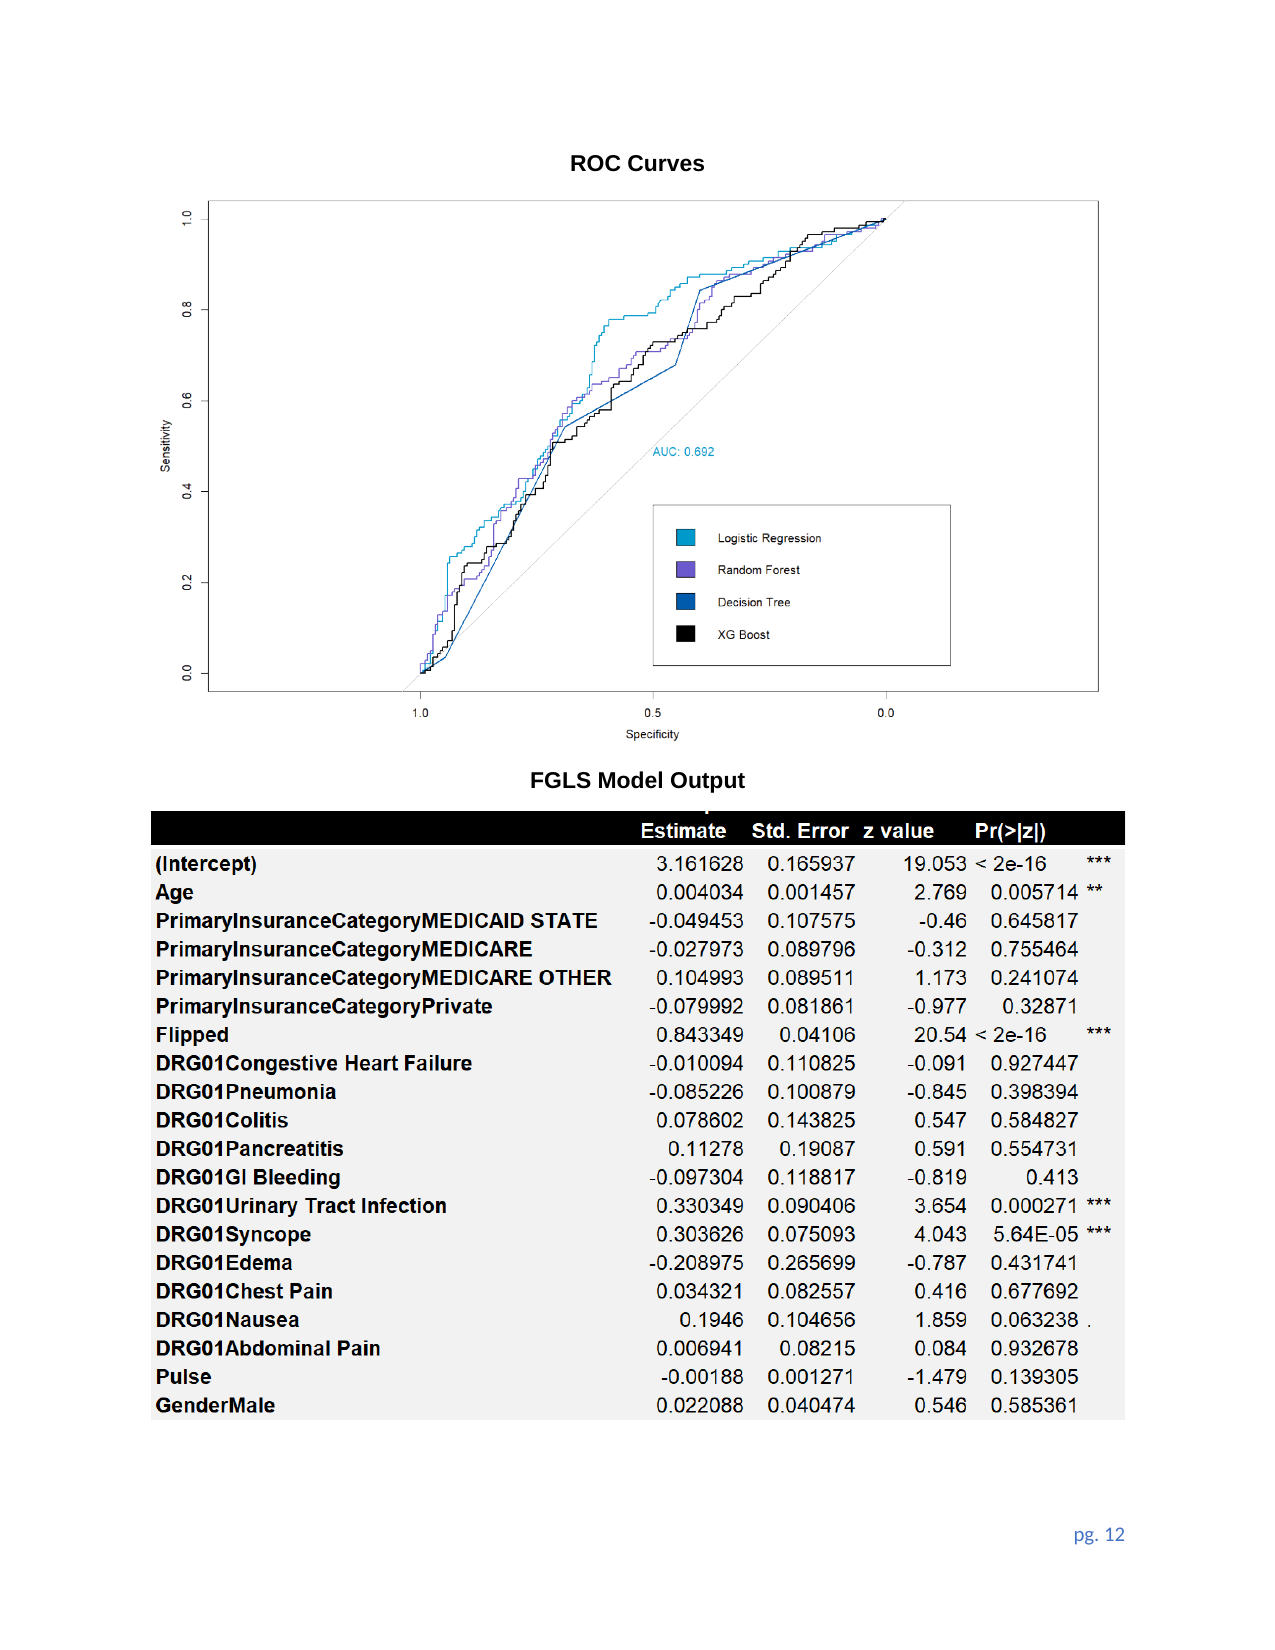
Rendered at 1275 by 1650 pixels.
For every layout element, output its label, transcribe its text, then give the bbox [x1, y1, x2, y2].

picture [150, 811, 1125, 1423]
text ROC Curves [150, 150, 1125, 176]
text FGLS Model Output [150, 767, 1125, 793]
picture [150, 195, 1125, 748]
